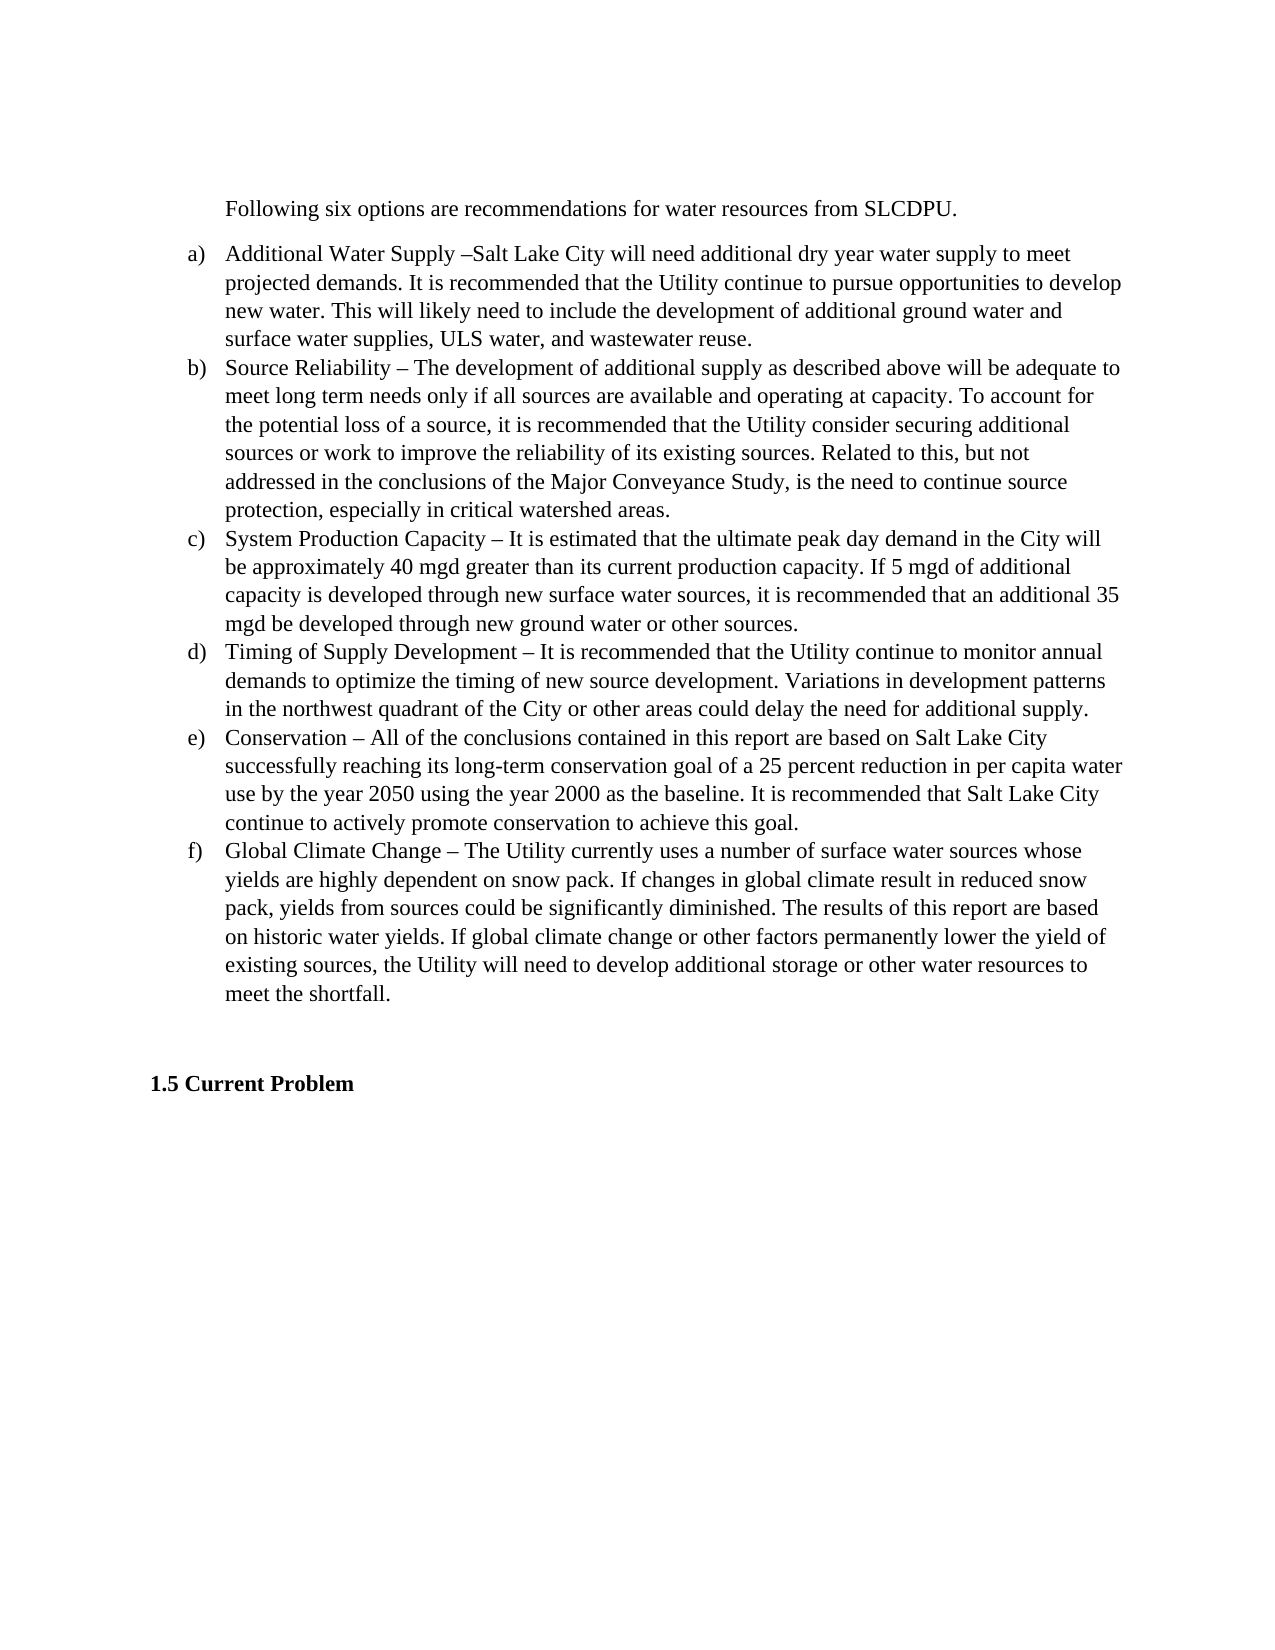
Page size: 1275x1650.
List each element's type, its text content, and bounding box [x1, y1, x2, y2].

list Global Climate Change – The Utility currently uses a number of surface water sources whose yields are highly dependent on snow pack. If changes in global climate result in reduced snow pack, yields from sources could be significantly diminished. The results of this report are based on historic water yields. If global climate change or other factors permanently lower the yield of existing sources, the Utility will need to develop additional storage or other water resources to meet the shortfall. [187, 837, 1125, 1006]
list Timing of Supply Development – It is recommended that the Utility continue to monitor annual demands to optimize the timing of new source development. Variations in development patterns in the northwest quadrant of the City or other areas could delay the need for additional supply. [187, 638, 1125, 722]
text Following six options are recommendations for water resources from SLCDPU. [150, 195, 1125, 221]
list Source Reliability – The development of additional supply as described above will be adequate to meet long term needs only if all sources are available and operating at capacity. To account for the potential loss of a source, it is recommended that the Utility consider securing additional sources or work to improve the reliability of its existing sources. Related to this, but not addressed in the conclusions of the Major Conveyance Study, is the need to continue source protection, especially in critical watershed areas. [187, 354, 1125, 522]
list System Production Capacity – It is estimated that the ultimate peak day demand in the City will be approximately 40 mgd greater than its current production capacity. If 5 mgd of additional capacity is developed through new surface water sources, it is recommended that an additional 35 mgd be developed through new ground water or other sources. [187, 524, 1125, 636]
text 1.5 Current Problem [150, 1070, 1125, 1096]
list Additional Water Supply –Salt Lake City will need additional dry year water supply to meet projected demands. It is recommended that the Utility continue to pursue opportunities to develop new water. This will likely need to include the development of additional ground water and surface water supplies, ULS water, and wastewater reuse. [187, 240, 1125, 352]
list Conservation – All of the conclusions contained in this report are based on Salt Lake City successfully reaching its long-term conservation goal of a 25 percent reduction in per capita water use by the year 2050 using the year 2000 as the baseline. It is recommended that Salt Lake City continue to actively promote conservation to achieve this goal. [187, 724, 1125, 835]
